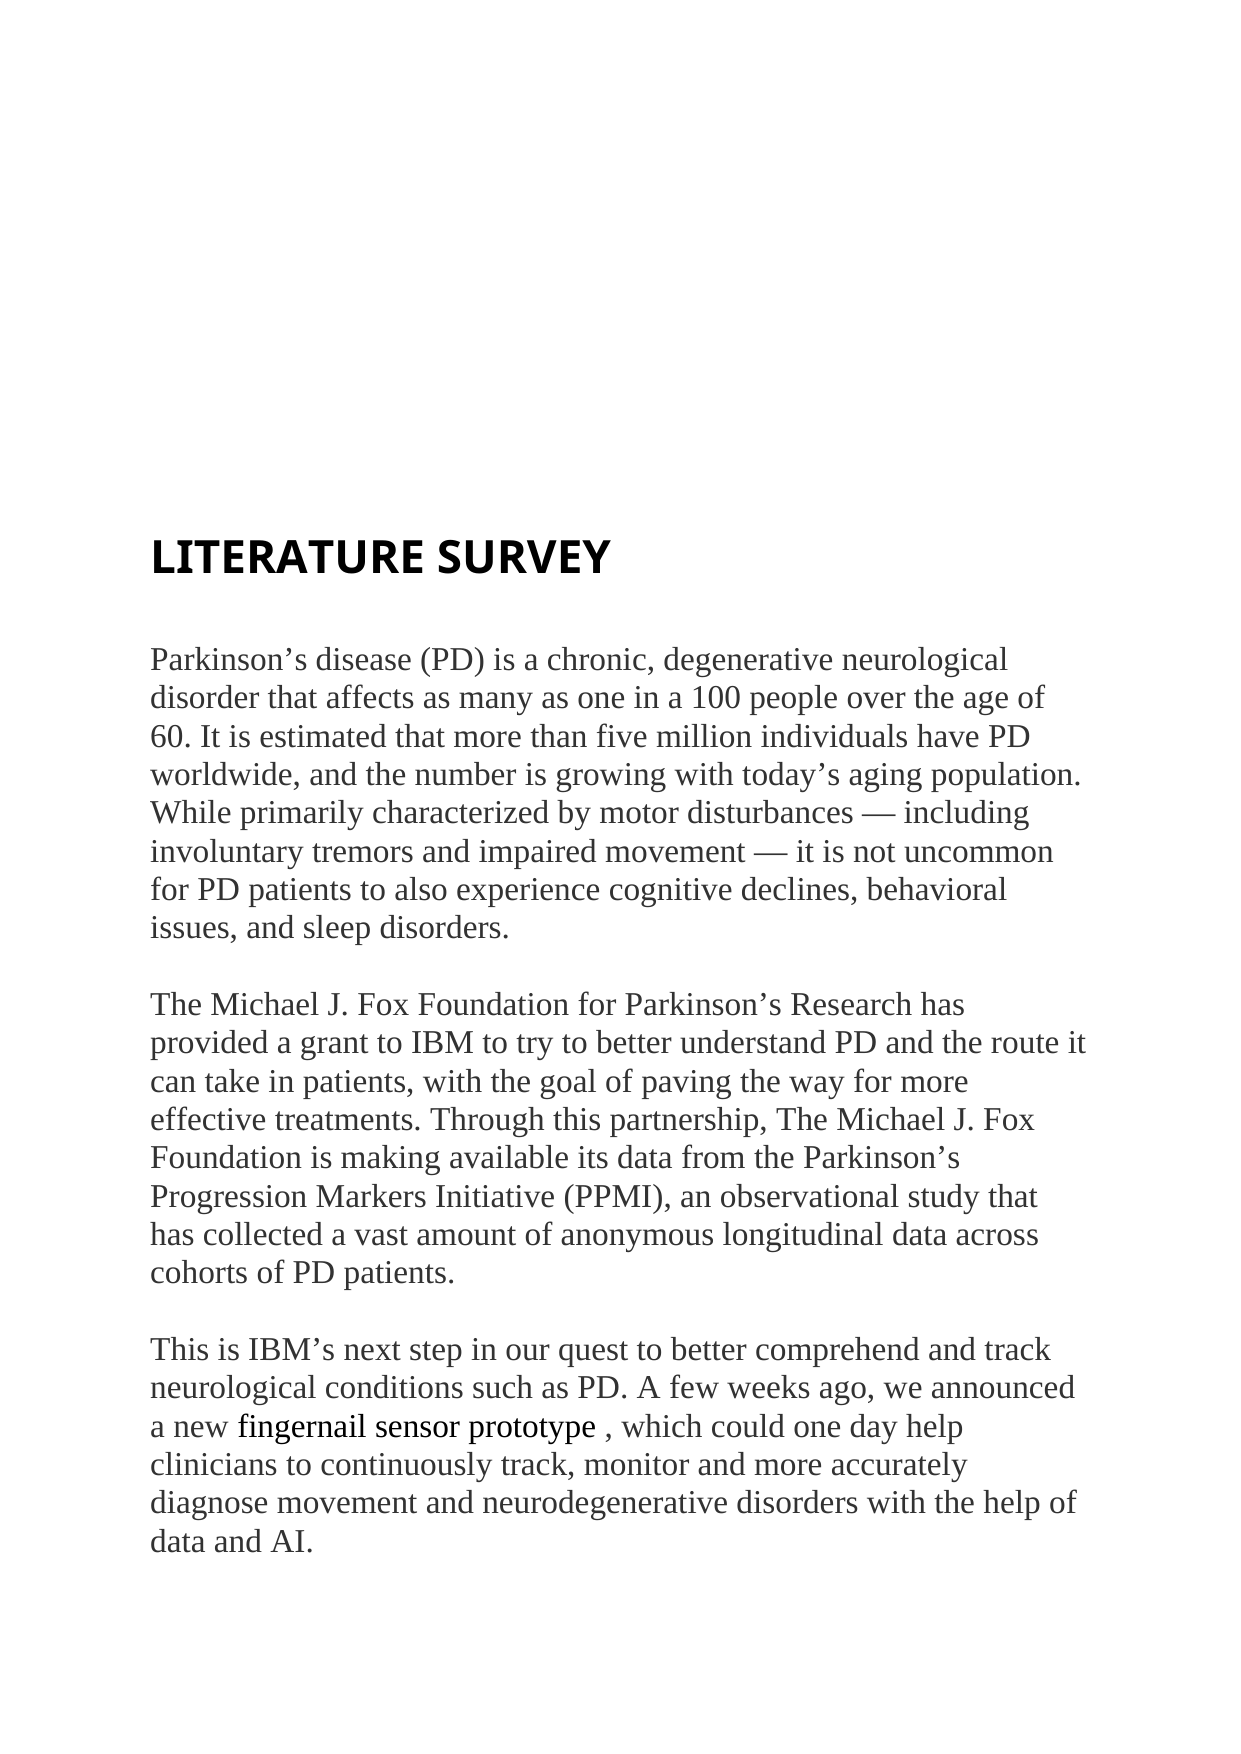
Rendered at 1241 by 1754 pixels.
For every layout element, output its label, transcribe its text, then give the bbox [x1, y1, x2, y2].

text The Michael J. Fox Foundation for Parkinson’s Research has provided a grant to IBM to try to better understand PD and the route it can take in patients, with the goal of paving the way for more effective treatments. Through this partnership, The Michael J. Fox Foundation is making available its data from the Parkinson’s Progression Markers Initiative (PPMI), an observational study that has collected a vast amount of anonymous longitudinal data across cohorts of PD patients. [150, 984, 1090, 1291]
text LITERATURE SURVEY [150, 524, 1090, 587]
text Parkinson’s disease (PD) is a chronic, degenerative neurological disorder that affects as many as one in a 100 people over the age of 60. It is estimated that more than five million individuals have PD worldwide, and the number is growing with today’s aging population. [150, 639, 1090, 793]
text While primarily characterized by motor disturbances — including involuntary tremors and impaired movement — it is not uncommon for PD patients to also experience cognitive declines, behavioral issues, and sleep disorders. [150, 793, 1090, 946]
text This is IBM’s next step in our quest to better comprehend and track neurological conditions such as PD. A few weeks ago, we announced a new fingernail sensor prototype , which could one day help clinicians to continuously track, monitor and more accurately diagnose movement and neurodegenerative disorders with the help of data and AI. [150, 1329, 1090, 1559]
